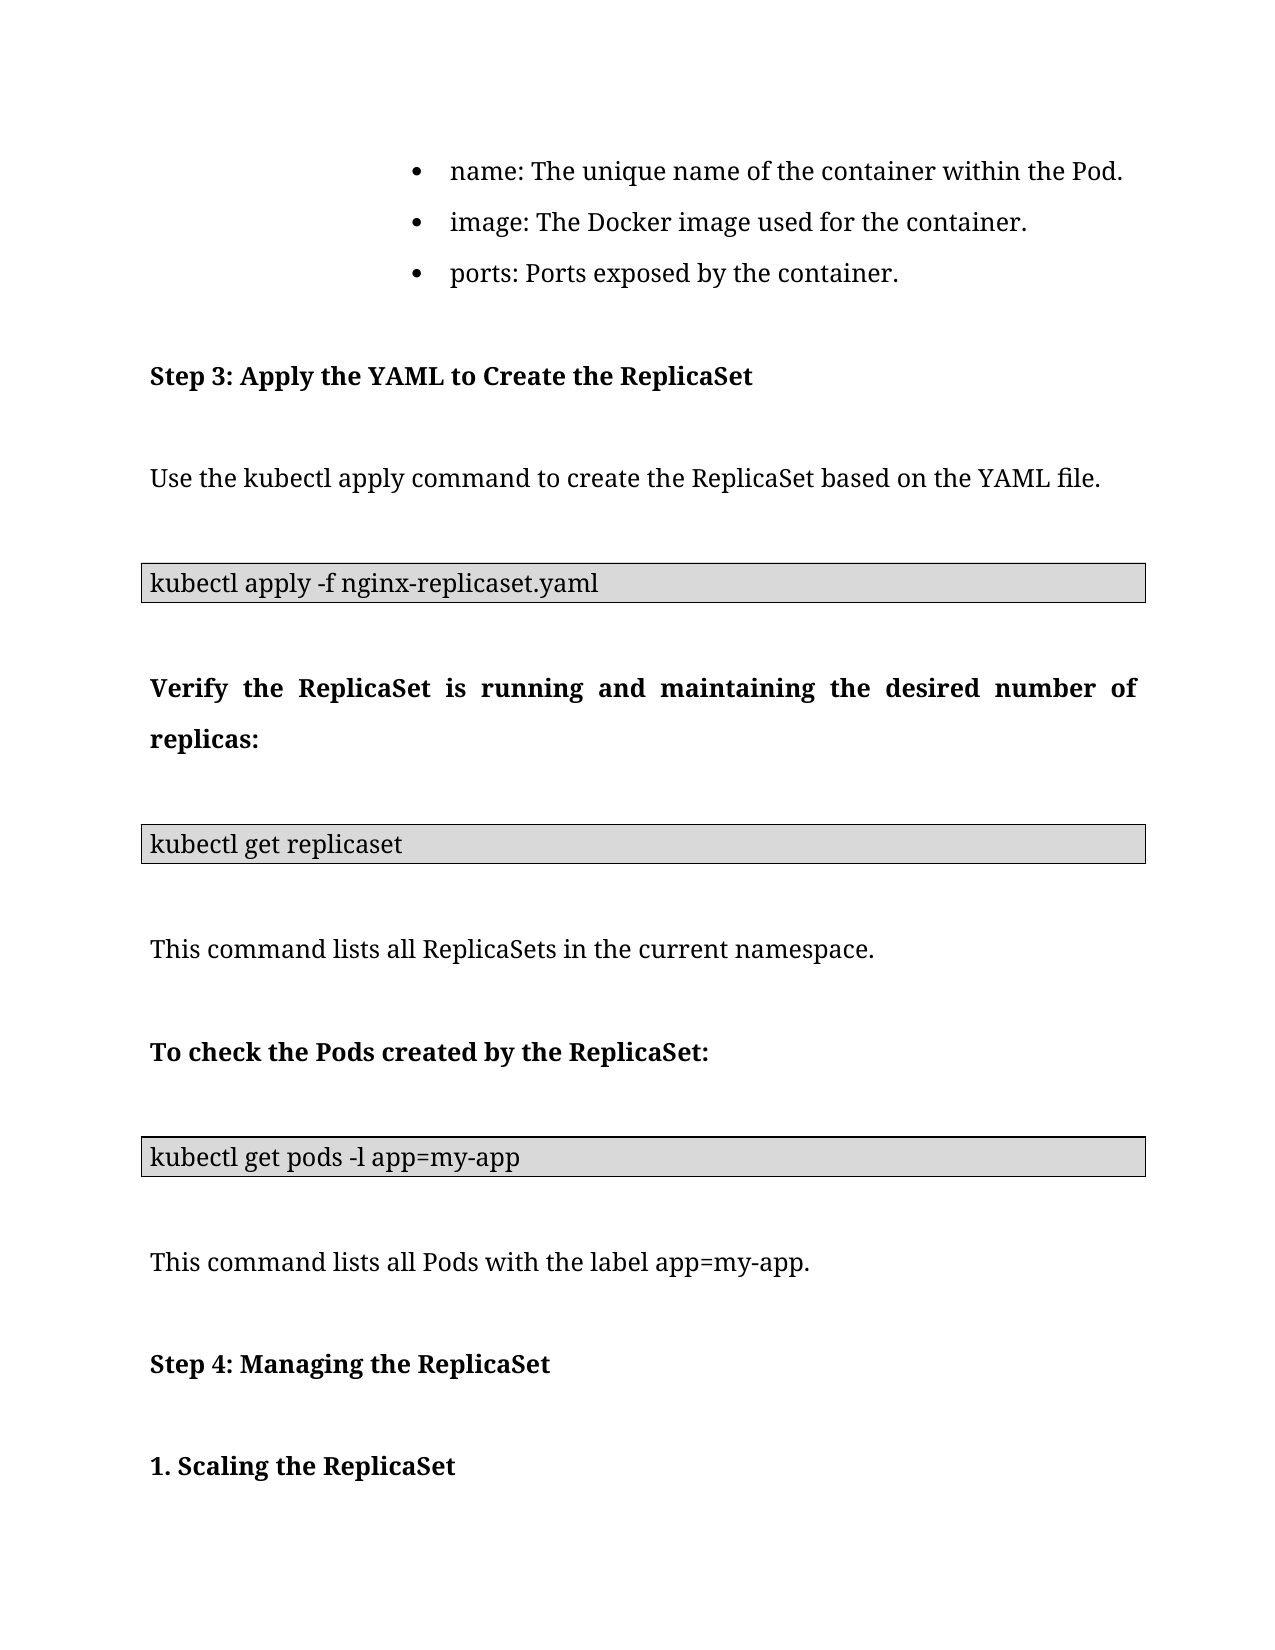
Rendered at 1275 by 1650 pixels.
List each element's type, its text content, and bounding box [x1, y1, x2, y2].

text To check the Pods created by the ReplicaSet: [150, 1034, 1137, 1068]
text This command lists all Pods with the label app=my-app. [150, 1245, 1137, 1279]
text Step 4: Managing the ReplicaSet [150, 1347, 1137, 1381]
text kubectl get pods -l app=my-app [142, 1138, 1145, 1176]
list name: The unique name of the container within the Pod. [412, 154, 1137, 188]
list ports: Ports exposed by the container. [412, 256, 1137, 290]
text kubectl get replicaset [142, 825, 1145, 863]
text 1. Scaling the ReplicaSet [150, 1449, 1137, 1483]
text kubectl apply -f nginx-replicaset.yaml [142, 564, 1145, 602]
text Use the kubectl apply command to create the ReplicaSet based on the YAML file. [150, 460, 1137, 494]
text This command lists all ReplicaSets in the current namespace. [150, 932, 1137, 966]
text Verify the ReplicaSet is running and maintaining the desired number of replicas: [150, 671, 1137, 756]
text Step 3: Apply the YAML to Create the ReplicaSet [150, 358, 1137, 392]
list image: The Docker image used for the container. [412, 205, 1137, 239]
